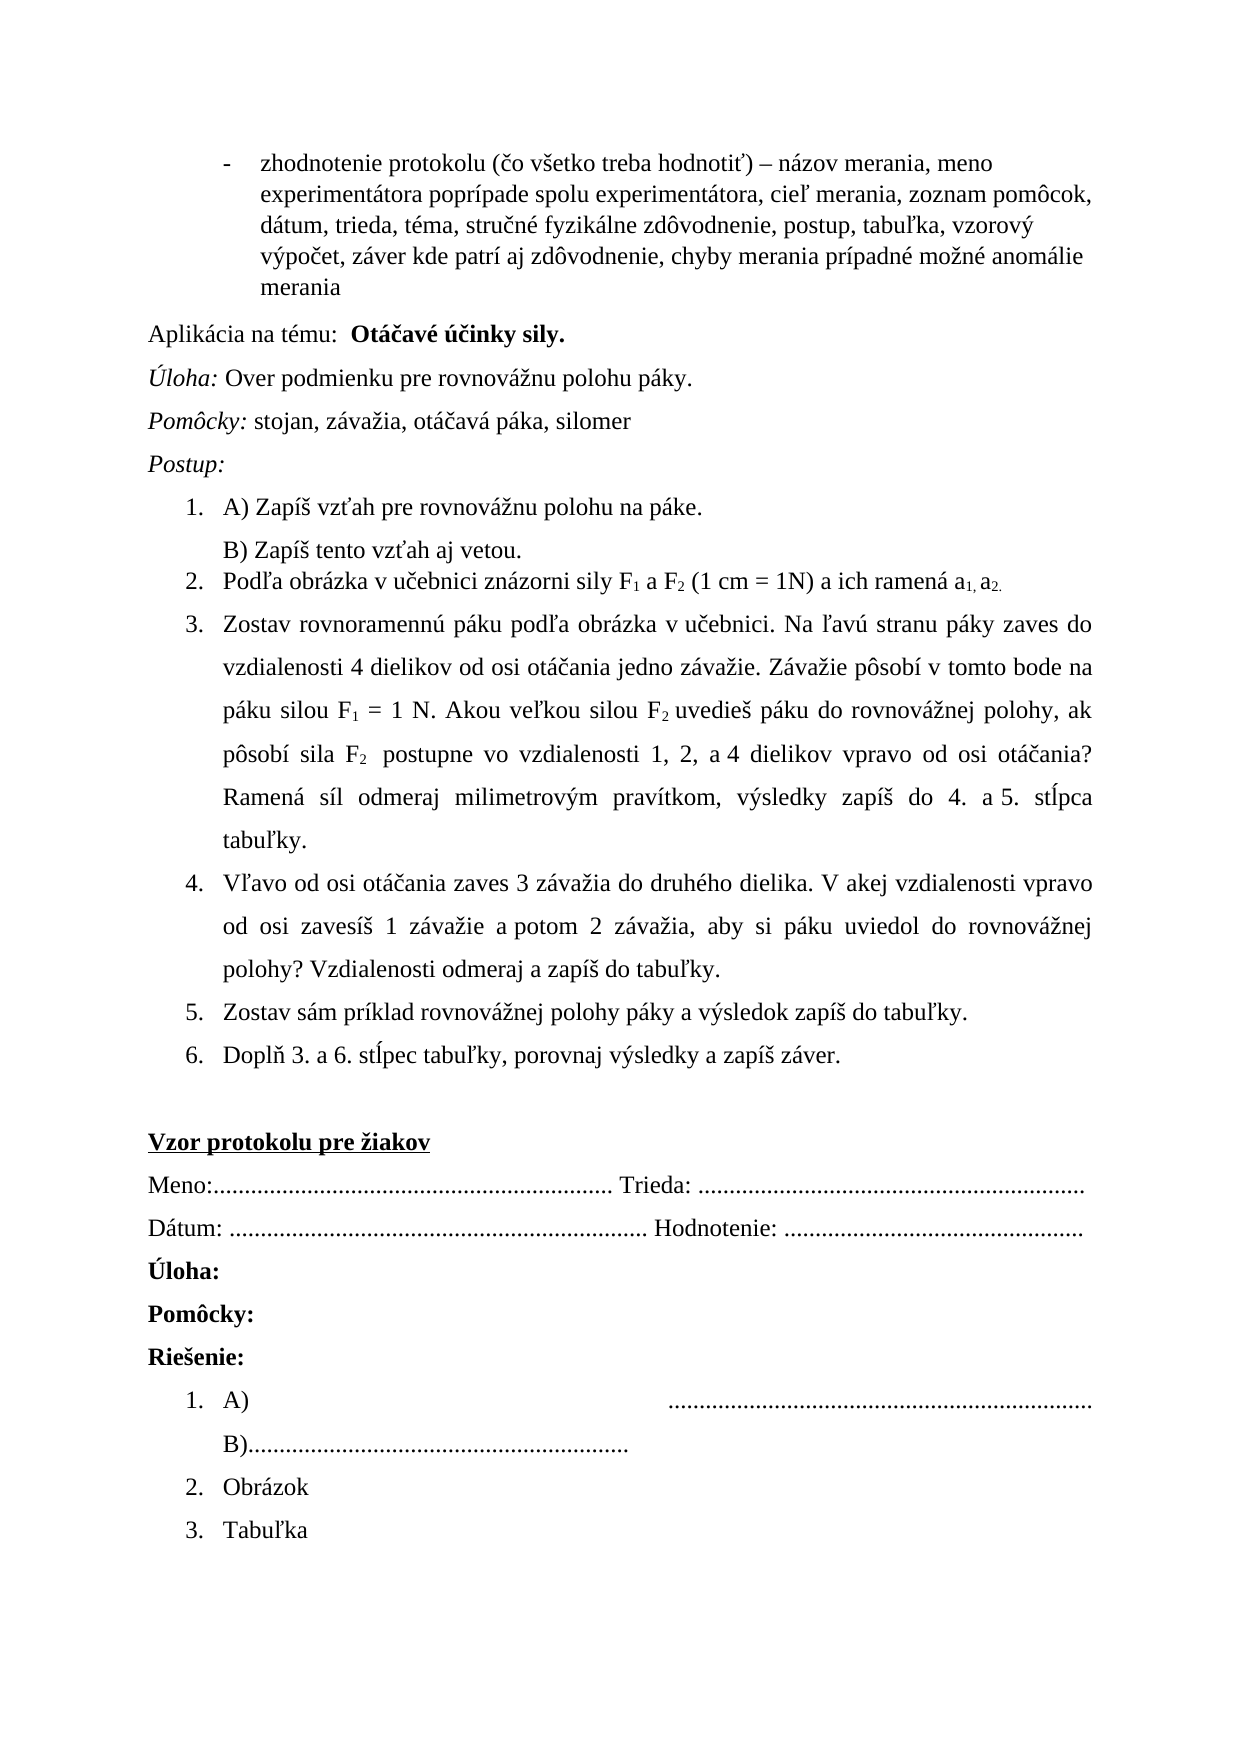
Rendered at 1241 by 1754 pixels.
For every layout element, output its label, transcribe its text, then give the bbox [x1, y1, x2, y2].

text Úloha: [148, 1256, 1093, 1285]
list zhodnotenie protokolu (čo všetko treba hodnotiť) – názov merania, meno experimentátora poprípade spolu experimentátora, cieľ merania, zoznam pomôcok, dátum, trieda, téma, stručné fyzikálne zdôvodnenie, postup, tabuľka, vzorový výpočet, záver kde patrí aj zdôvodnenie, chyby merania prípadné možné anomálie merania [223, 148, 1093, 301]
list Vľavo od osi otáčania zaves 3 závažia do druhého dielika. V akej vzdialenosti vpravo od osi zavesíš 1 závažie a potom 2 závažia, aby si páku uviedol do rovnovážnej polohy? Vzdialenosti odmeraj a zapíš do tabuľky. [185, 868, 1093, 983]
list Tabuľka [185, 1515, 1093, 1544]
list B) Zapíš tento vzťah aj vetou. [223, 535, 1093, 564]
list Podľa obrázka v učebnici znázorni sily F1 a F2 (1 cm = 1N) a ich ramená a1, a2. [185, 566, 1093, 595]
list Zostav sám príklad rovnovážnej polohy páky a výsledok zapíš do tabuľky. [185, 997, 1093, 1026]
text Meno:................................................................ Trieda: .............................................................. [148, 1170, 1093, 1199]
list Zostav rovnoramennú páku podľa obrázka v učebnici. Na ľavú stranu páky zaves do vzdialenosti 4 dielikov od osi otáčania jedno závažie. Závažie pôsobí v tomto bode na páku silou F1 = 1 N. Akou veľkou silou F2 uvedieš páku do rovnovážnej polohy, ak pôsobí sila F2 postupne vo vzdialenosti 1, 2, a 4 dielikov vpravo od osi otáčania? Ramená síl odmeraj milimetrovým pravítkom, výsledky zapíš do 4. a 5. stĺpca tabuľky. [185, 609, 1093, 854]
text Pomôcky: [148, 1299, 1093, 1328]
list A) Zapíš vzťah pre rovnovážnu polohu na páke. [185, 492, 1093, 521]
text Aplikácia na tému: Otáčavé účinky sily. [148, 319, 1093, 348]
text Riešenie: [148, 1342, 1093, 1371]
text Úloha: Over podmienku pre rovnovážnu polohu páky. [148, 363, 1093, 391]
list Obrázok [185, 1472, 1093, 1501]
text Pomôcky: stojan, závažia, otáčavá páka, silomer [148, 406, 1093, 434]
text Dátum: ................................................................... Hodnotenie: ................................................ [148, 1213, 1093, 1242]
list Doplň 3. a 6. stĺpec tabuľky, porovnaj výsledky a zapíš záver. [185, 1041, 1093, 1069]
list A) .................................................................... B)............................................................. [185, 1386, 1093, 1457]
text Vzor protokolu pre žiakov [148, 1127, 1093, 1156]
text Postup: [148, 449, 1093, 478]
